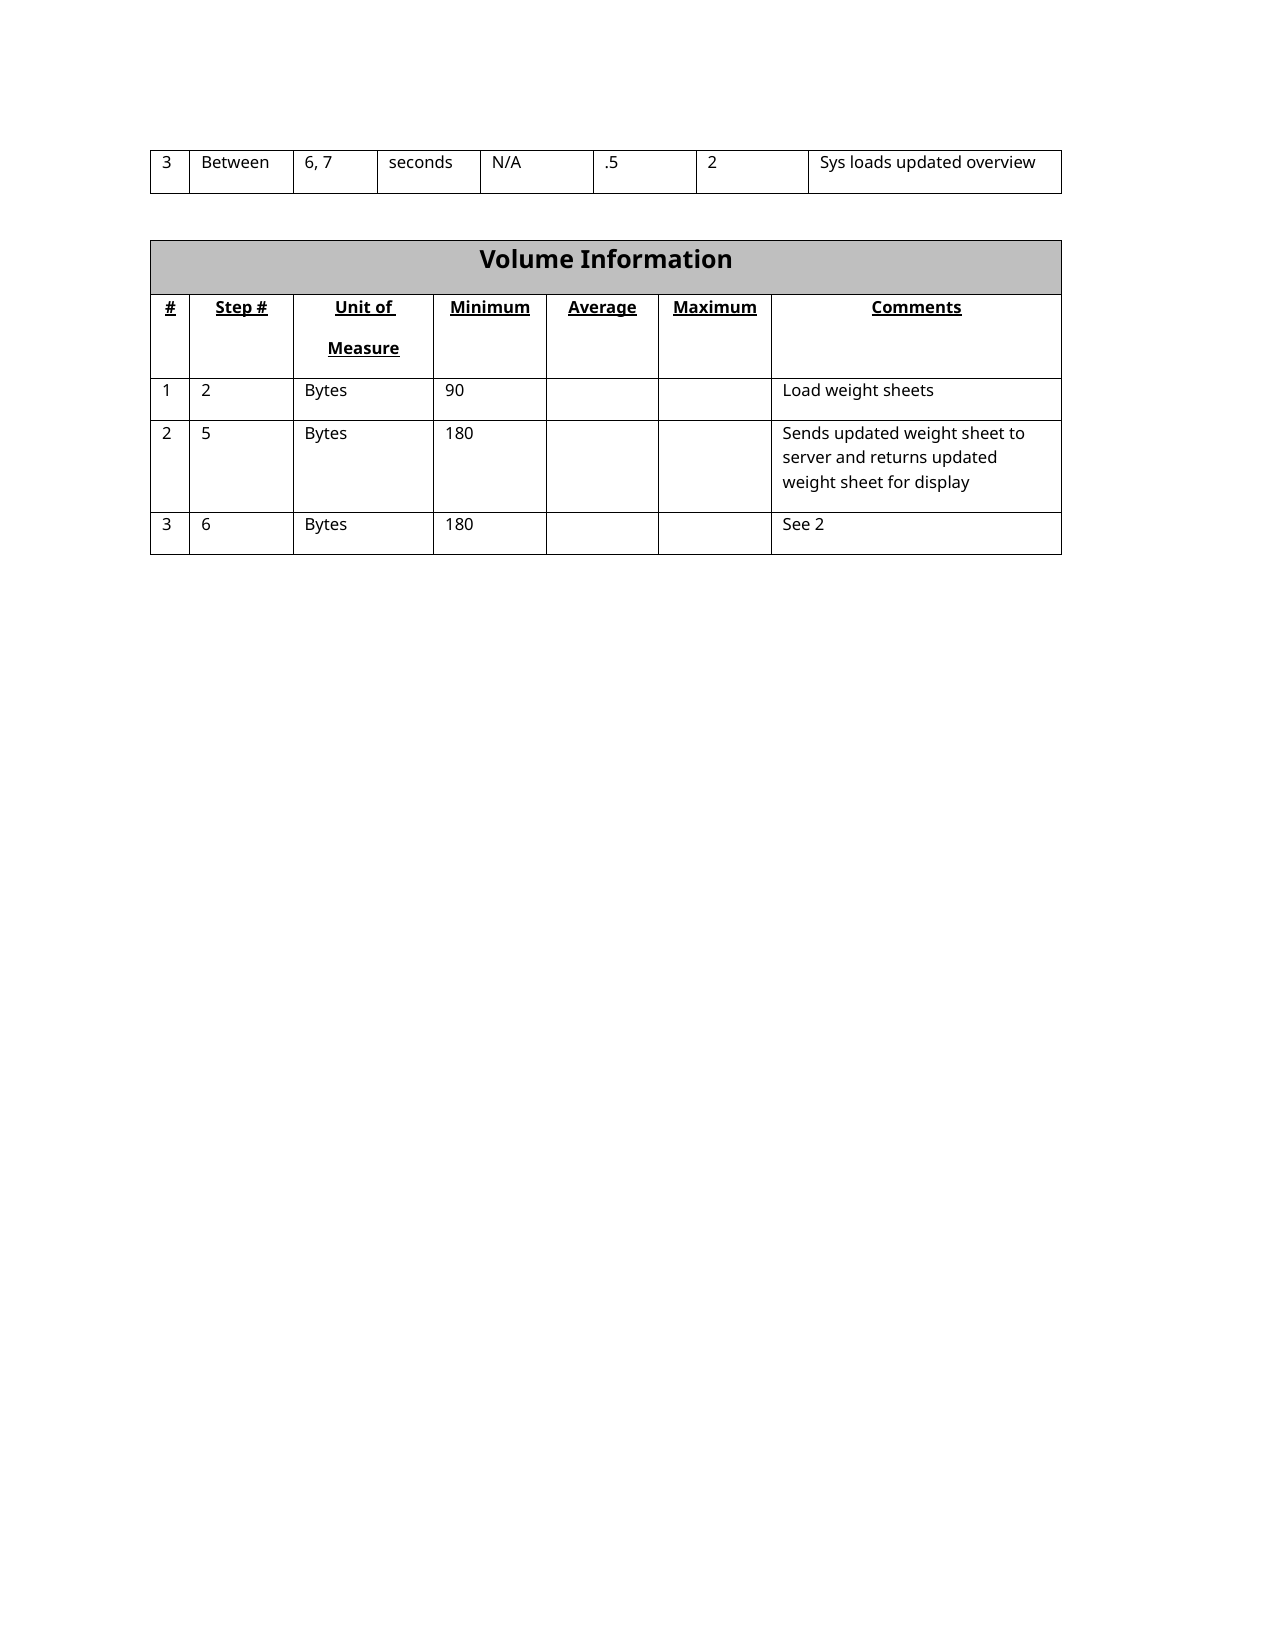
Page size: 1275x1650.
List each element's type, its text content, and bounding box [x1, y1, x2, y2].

table_cell Load weight sheets [772, 379, 1061, 420]
table_cell Comments [772, 295, 1061, 378]
table_cell Average [547, 295, 658, 378]
table_cell [659, 513, 771, 554]
table_cell 3 [151, 513, 189, 554]
table_cell .5 [594, 151, 696, 192]
table_cell # [151, 295, 189, 378]
table_cell 90 [434, 379, 546, 420]
table_cell 2 [190, 379, 293, 420]
table_cell Maximum [659, 295, 771, 378]
table_cell Bytes [294, 379, 433, 420]
table_cell Sends updated weight sheet to server and returns updated weight sheet for display [772, 421, 1061, 512]
table_cell Bytes [294, 421, 433, 512]
table_cell 3 [151, 151, 189, 192]
table_cell [659, 379, 771, 420]
table_cell 180 [434, 513, 546, 554]
table_cell 2 [697, 151, 808, 192]
table_cell [547, 379, 658, 420]
table_cell 6 [190, 513, 293, 554]
table_cell Step # [190, 295, 293, 378]
table_cell seconds [378, 151, 480, 192]
table_cell Bytes [294, 513, 433, 554]
table_cell 2 [151, 421, 189, 512]
table_cell [547, 421, 658, 512]
table_cell Unit of Measure [294, 295, 433, 378]
table_cell 1 [151, 379, 189, 420]
table_cell [659, 421, 771, 512]
table_cell 180 [434, 421, 546, 512]
table_cell Minimum [434, 295, 546, 378]
table_cell See 2 [772, 513, 1061, 554]
table_cell 6, 7 [294, 151, 377, 192]
table_cell N/A [481, 151, 593, 192]
table_cell Between [190, 151, 293, 192]
table_cell [547, 513, 658, 554]
table_header Volume Information [151, 241, 1061, 294]
table_cell Sys loads updated overview [809, 151, 1061, 192]
table_cell 5 [190, 421, 293, 512]
